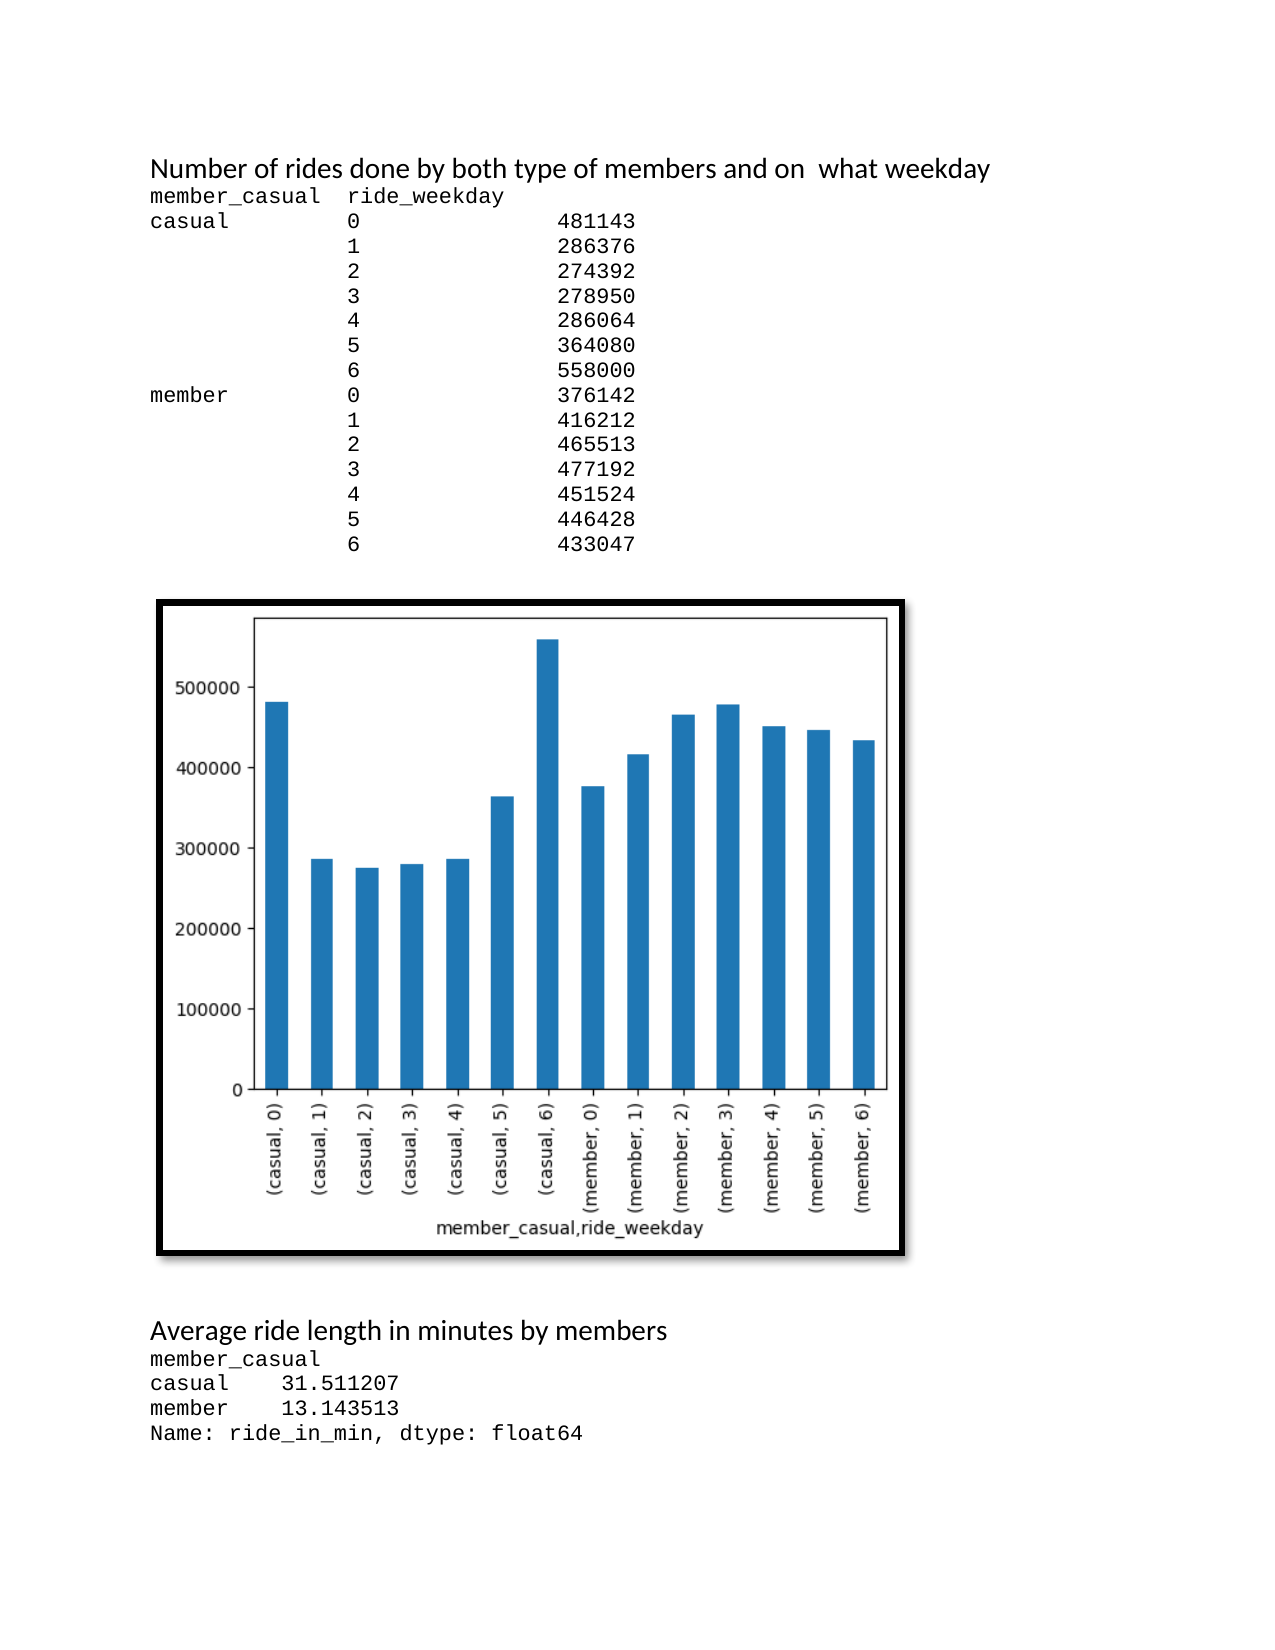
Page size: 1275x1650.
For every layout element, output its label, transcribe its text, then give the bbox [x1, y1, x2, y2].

text 5 364080 [150, 334, 1125, 359]
text 4 451524 [150, 483, 1125, 508]
text Number of rides done by both type of members and on what weekday [150, 150, 1125, 186]
text casual 31.511207 [150, 1372, 1125, 1397]
text 5 446428 [150, 508, 1125, 533]
text 3 477192 [150, 458, 1125, 483]
text member 13.143513 [150, 1397, 1125, 1422]
text 6 558000 [150, 359, 1125, 384]
text 3 278950 [150, 285, 1125, 309]
picture [163, 606, 899, 1250]
text 1 286376 [150, 235, 1125, 260]
text 2 274392 [150, 260, 1125, 285]
text member_casual ride_weekday [150, 186, 1125, 210]
text 2 465513 [150, 433, 1125, 458]
text member_casual [150, 1348, 1125, 1372]
text Name: ride_in_min, dtype: float64 [150, 1422, 1125, 1447]
text Average ride length in minutes by members [150, 1312, 1125, 1348]
text casual 0 481143 [150, 210, 1125, 235]
text 1 416212 [150, 409, 1125, 433]
text member 0 376142 [150, 384, 1125, 409]
text 6 433047 [150, 533, 1125, 557]
text 4 286064 [150, 309, 1125, 334]
